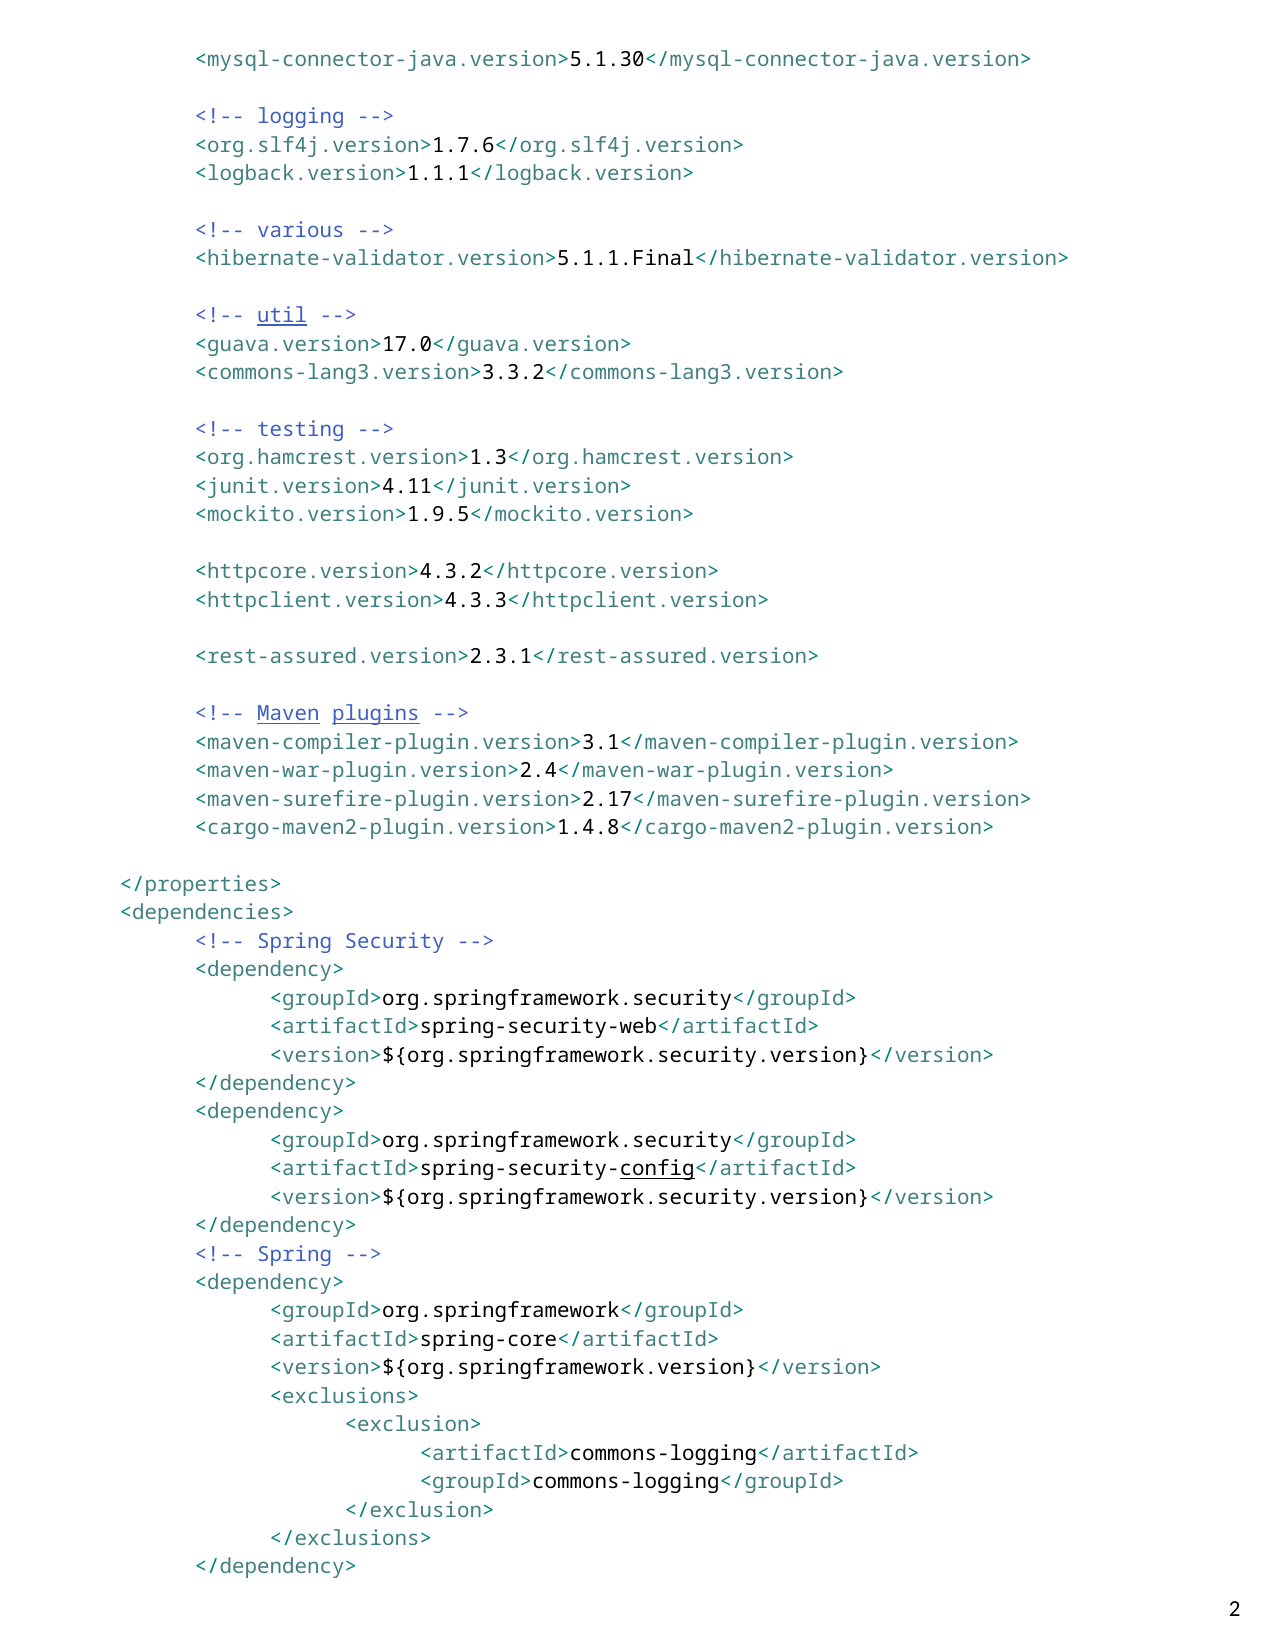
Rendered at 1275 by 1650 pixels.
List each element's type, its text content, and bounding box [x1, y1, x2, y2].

text <!-- Spring --> [44, 1239, 1240, 1267]
text <artifactId>spring-core</artifactId> [44, 1324, 1240, 1352]
text <!-- various --> [44, 215, 1240, 243]
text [44, 1352, 1240, 1381]
text <maven-surefire-plugin.version>2.17</maven-surefire-plugin.version> [44, 784, 1240, 812]
text <dependency> [44, 1267, 1240, 1296]
text </properties> [44, 869, 1240, 897]
text <httpclient.version>4.3.3</httpclient.version> [44, 585, 1240, 613]
text <cargo-maven2-plugin.version>1.4.8</cargo-maven2-plugin.version> [44, 812, 1240, 841]
text <groupId>org.springframework.security</groupId> [44, 983, 1240, 1011]
text <artifactId>spring-security-config</artifactId> [44, 1153, 1240, 1182]
text <artifactId>spring-security-web</artifactId> [44, 1011, 1240, 1040]
text <!-- testing --> [44, 414, 1240, 442]
text <logback.version>1.1.1</logback.version> [44, 158, 1240, 187]
text <groupId>commons-logging</groupId> [44, 1466, 1240, 1495]
text <junit.version>4.11</junit.version> [44, 471, 1240, 499]
text <dependency> [44, 954, 1240, 983]
text <groupId>org.springframework.security</groupId> [44, 1125, 1240, 1153]
text <!-- Spring Security --> [44, 926, 1240, 954]
text <maven-war-plugin.version>2.4</maven-war-plugin.version> [44, 755, 1240, 784]
text <groupId>org.springframework</groupId> [44, 1296, 1240, 1324]
text <guava.version>17.0</guava.version> [44, 329, 1240, 357]
text </exclusion> [44, 1495, 1240, 1523]
text <maven-compiler-plugin.version>3.1</maven-compiler-plugin.version> [44, 727, 1240, 755]
text <!-- Maven plugins --> [44, 698, 1240, 727]
text <!-- logging --> [44, 101, 1240, 130]
text <commons-lang3.version>3.3.2</commons-lang3.version> [44, 357, 1240, 386]
text <version>${org.springframework.security.version}</version> [44, 1040, 1240, 1068]
text <org.hamcrest.version>1.3</org.hamcrest.version> [44, 442, 1240, 471]
text </dependency> [44, 1068, 1240, 1097]
text <artifactId>commons-logging</artifactId> [44, 1438, 1240, 1466]
text <hibernate-validator.version>5.1.1.Final</hibernate-validator.version> [44, 243, 1240, 272]
text </exclusions> [44, 1523, 1240, 1552]
text <exclusions> [44, 1381, 1240, 1409]
text <org.slf4j.version>1.7.6</org.slf4j.version> [44, 130, 1240, 158]
text <version>${org.springframework.security.version}</version> [44, 1182, 1240, 1210]
text <exclusion> [44, 1409, 1240, 1438]
text <mockito.version>1.9.5</mockito.version> [44, 499, 1240, 528]
text </dependency> [44, 1210, 1240, 1239]
text <rest-assured.version>2.3.1</rest-assured.version> [44, 642, 1240, 670]
text <!-- util --> [44, 300, 1240, 329]
text <mysql-connector-java.version>5.1.30</mysql-connector-java.version> [44, 44, 1240, 73]
text <httpcore.version>4.3.2</httpcore.version> [44, 556, 1240, 585]
text <dependency> [44, 1097, 1240, 1125]
text <dependencies> [44, 897, 1240, 926]
text </dependency> [44, 1552, 1240, 1580]
